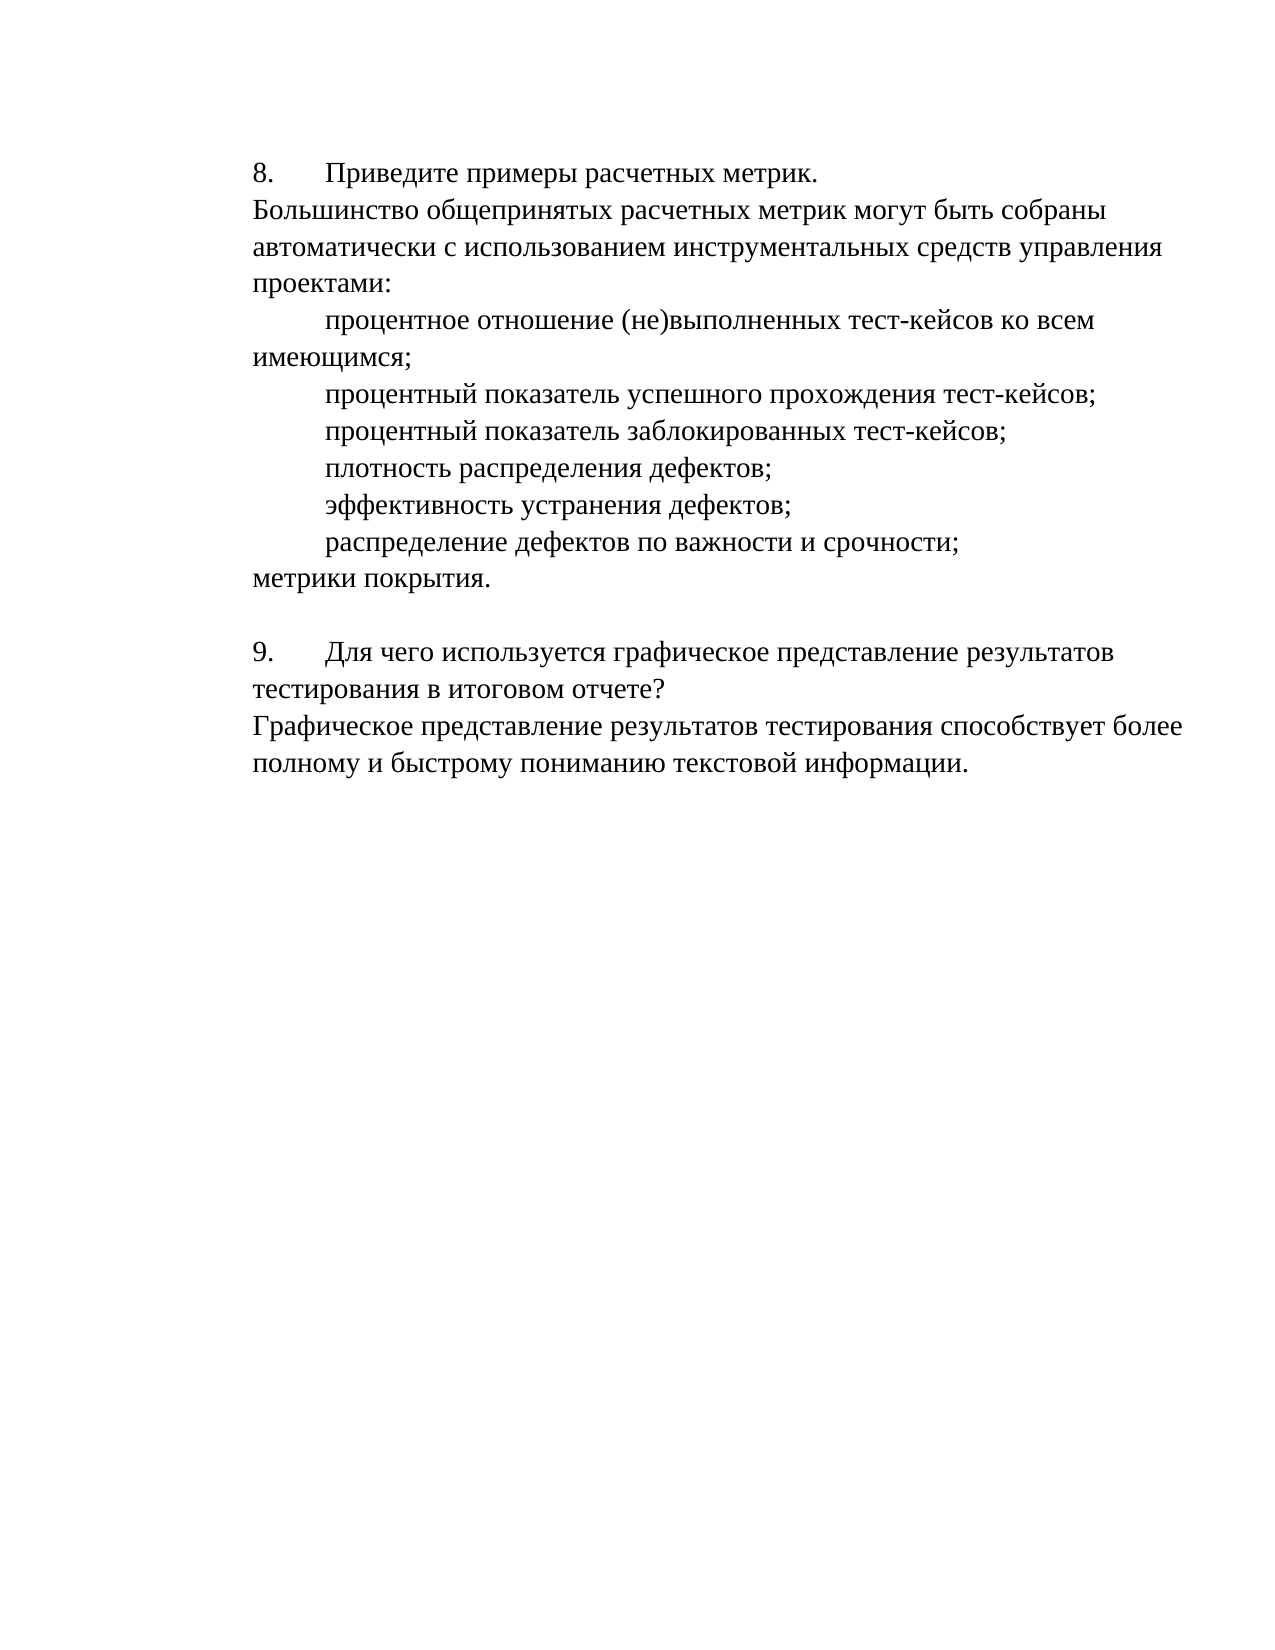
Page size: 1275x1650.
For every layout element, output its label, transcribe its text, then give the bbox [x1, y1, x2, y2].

list эффективность устранения дефектов; [252, 487, 1186, 520]
list распределение дефектов по важности и срочности; [252, 524, 1186, 557]
list метрики покрытия. [252, 561, 1186, 594]
list Графическое представление результатов тестирования способствует более полному и быстрому пониманию текстовой информации. [252, 708, 1186, 778]
list 8. Приведите примеры расчетных метрик. [252, 155, 1186, 188]
list 9. Для чего используется графическое представление результатов тестирования в итоговом отчете? [252, 634, 1186, 705]
list процентный показатель успешного прохождения тест-кейсов; [252, 376, 1186, 410]
list Большинство общепринятых расчетных метрик могут быть собраны автоматически с использованием инструментальных средств управления проектами: [252, 192, 1186, 299]
list процентное отношение (не)выполненных тест-кейсов ко всем имеющимся; [252, 302, 1186, 373]
list процентный показатель заблокированных тест-кейсов; [252, 413, 1186, 447]
list плотность распределения дефектов; [252, 450, 1186, 483]
